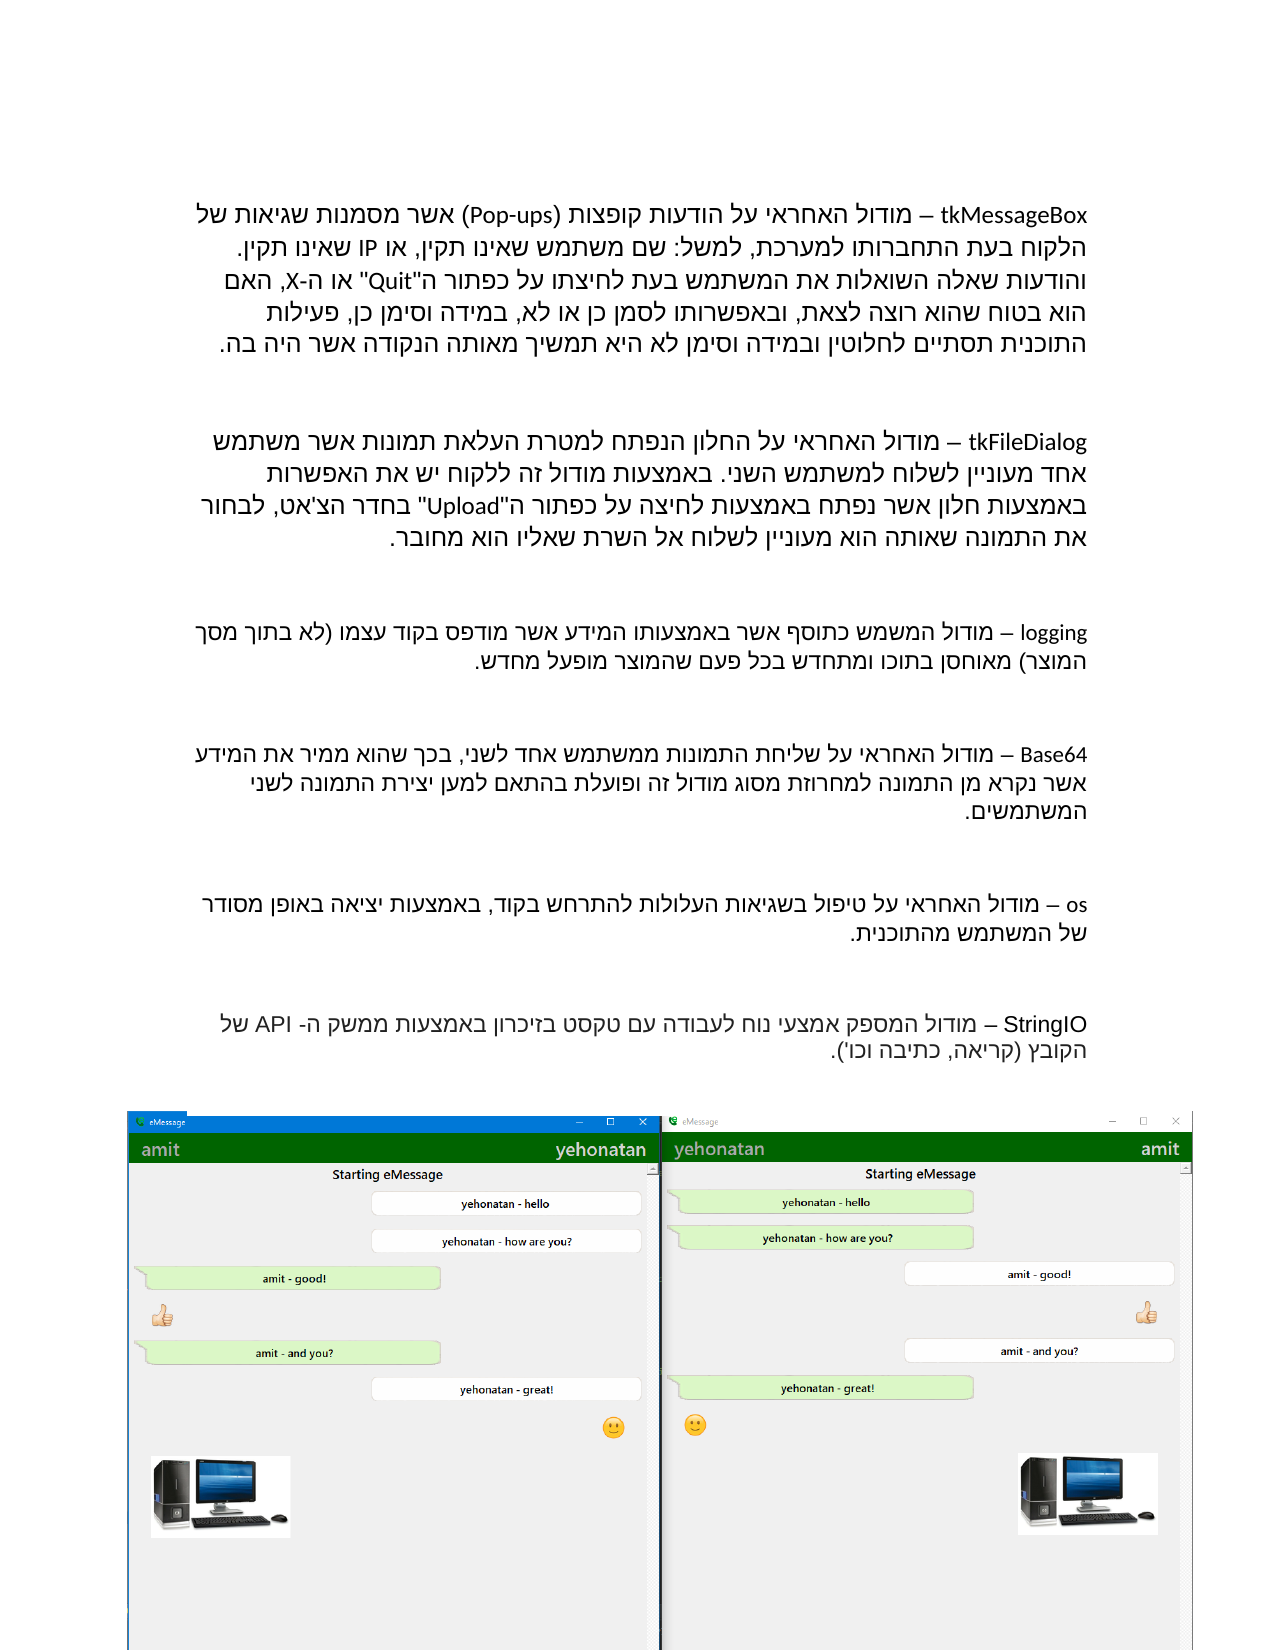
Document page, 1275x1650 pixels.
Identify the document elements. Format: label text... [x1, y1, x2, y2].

text StringIO – מודול המספק אמצעי נוח לעבודה עם טקסט בזיכרון באמצעות ממשק ה- API של הקובץ (קריאה, כתיבה וכו'). [187, 1011, 1087, 1063]
text os – מודול האחראי על טיפול בשגיאות העלולות להתרחש בקוד, באמצעות יציאה באופן מסודר של המשתמש מהתוכנית. [187, 890, 1087, 947]
text Base64 – מודול האחראי על שליחת התמונות ממשתמש אחד לשני, בכך שהוא ממיר את המידע אשר נקרא מן התמונה למחרוזת מסוג מודול זה ופועלת בהתאם למען יצירת התמונה לשני המשתמשים. [187, 740, 1087, 824]
picture [127, 1111, 1193, 1650]
text tkFileDialog – מודול האחראי על החלון הנפתח למטרת העלאת תמונות אשר משתמש אחד מעוניין לשלוח למשתמש השני. באמצעות מודול זה ללקוח יש את האפשרות באמצעות חלון אשר נפתח באמצעות לחיצה על כפתור ה"Upload" בחדר הצ'אט, לבחור את התמונה שאותה הוא מעוניין לשלוח אל השרת שאליו הוא מחובר. [187, 426, 1087, 552]
text logging – מודול המשמש כתוסף אשר באמצעותו המידע אשר מודפס בקוד עצמו (לא בתוך מסך המוצר) מאוחסן בתוכו ומתחדש בכל פעם שהמוצר מופעל מחדש. [187, 618, 1087, 674]
text tkMessageBox – מודול האחראי על הודעות קופצות (Pop-ups) אשר מסמנות שגיאות של הלקוח בעת התחברותו למערכת, למשל: שם משתמש שאינו תקין, או IP שאינו תקין. והודעות שאלה השואלות את המשתמש בעת לחיצתו על כפתור ה"Quit" או ה-X, האם הוא בטוח שהוא רוצה לצאת, ובאפשרותו לסמן כן או לא, במידה וסימן כן, פעילות התוכנית תסתיים לחלוטין ובמידה וסימן לא היא תמשיך מאותה הנקודה אשר היה בה. [187, 199, 1087, 358]
